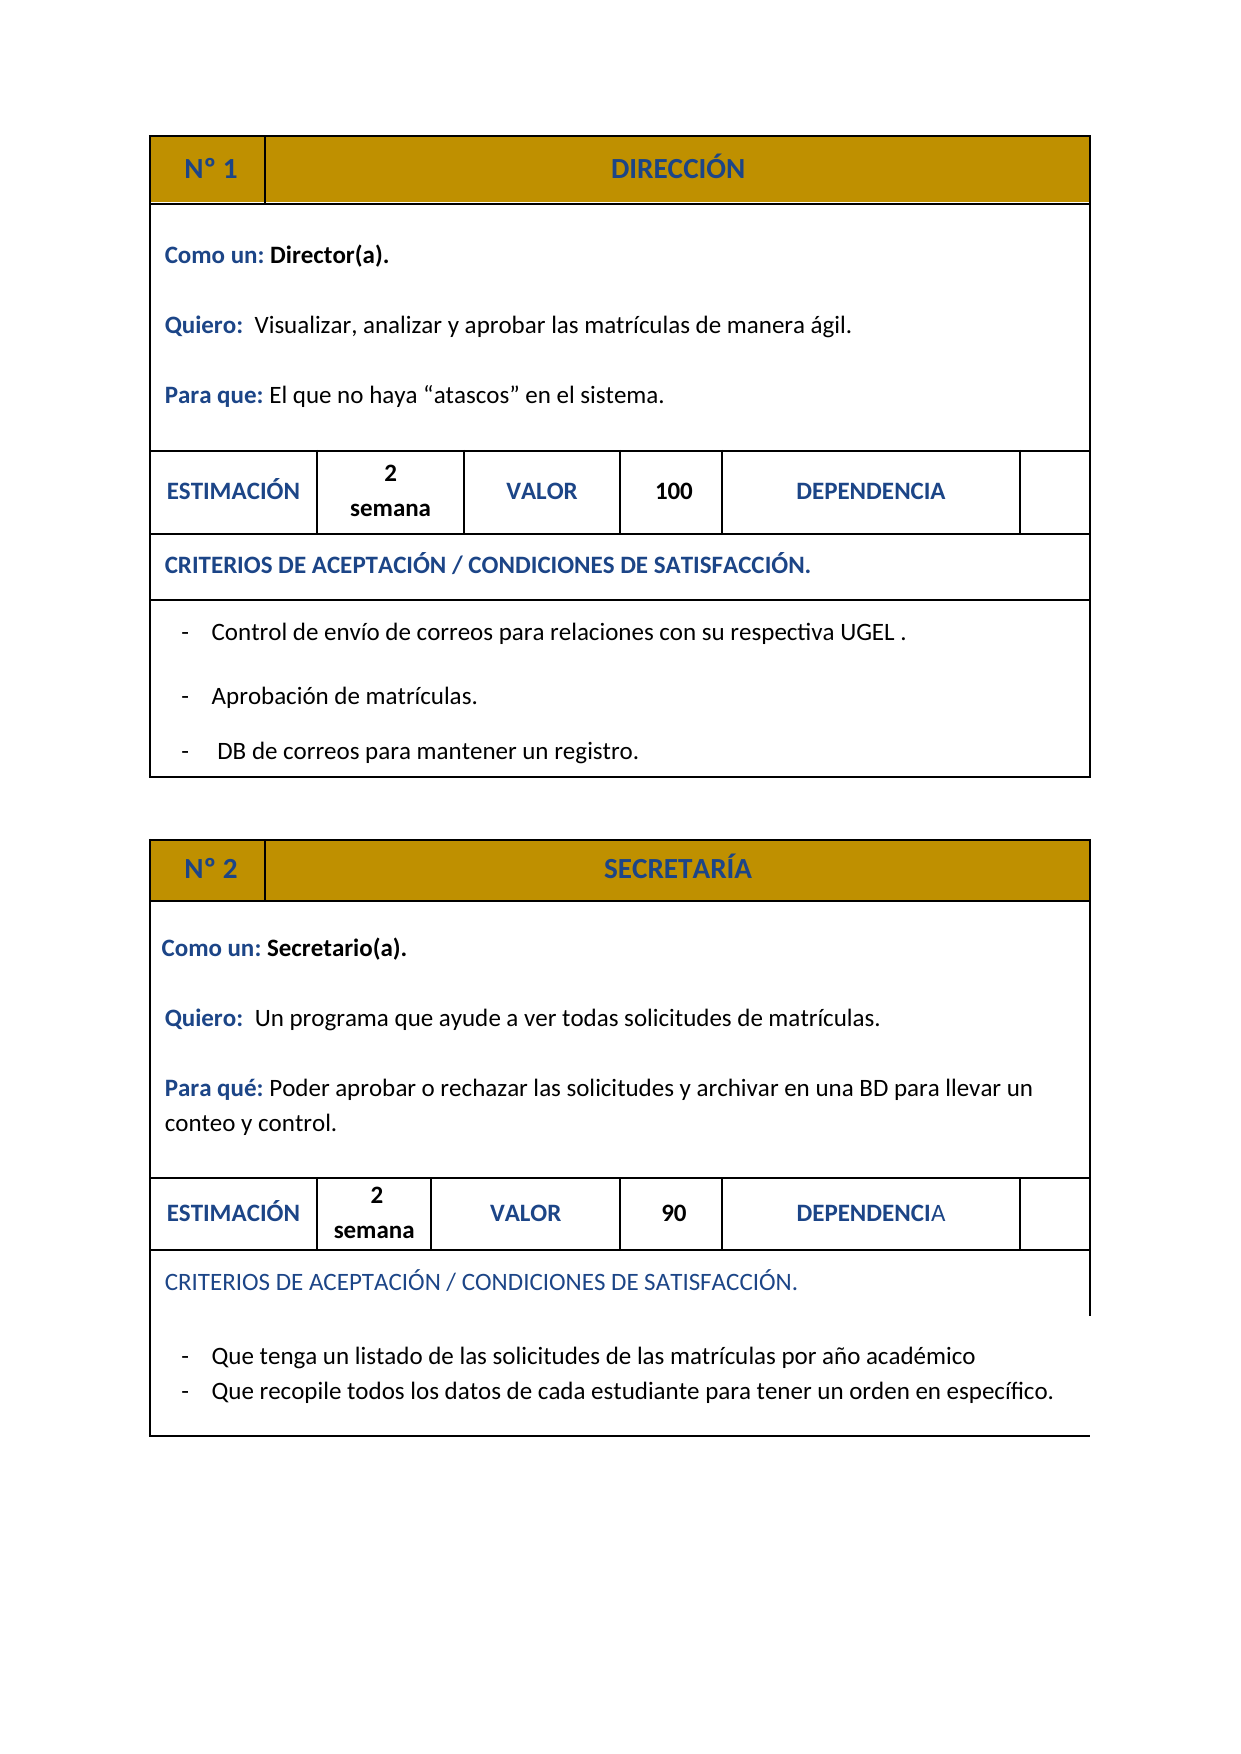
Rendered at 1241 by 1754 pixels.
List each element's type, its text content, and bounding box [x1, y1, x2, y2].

table_cell CRITERIOS DE ACEPTACIÓN / CONDICIONES DE SATISFACCIÓN. [151, 1251, 1089, 1316]
table_cell 90 [621, 1179, 721, 1249]
table_cell ESTIMACIÓN [151, 1179, 316, 1249]
table_cell - Que tenga un listado de las solicitudes de las matrículas por año académico - Que recopile todos los datos de cada estudiante para tener un orden en específico. [151, 1316, 1090, 1434]
table_cell DEPENDENCIA [723, 1179, 1019, 1249]
table_cell 100 [621, 452, 721, 532]
table_cell VALOR [465, 452, 619, 532]
table_header Nº 1 [151, 137, 264, 202]
table_header Nº 2 [151, 841, 264, 900]
table_cell 2 semana [318, 1179, 430, 1249]
table_cell CRITERIOS DE ACEPTACIÓN / CONDICIONES DE SATISFACCIÓN. [151, 535, 1089, 599]
table_cell Como un: Secretario(a). Quiero: Un programa que ayude a ver todas solicitudes de matrículas. Para qué: Poder aprobar o rechazar las solicitudes y archivar en una BD para llevar un conteo y control. [151, 902, 1089, 1177]
table_cell ESTIMACIÓN [151, 452, 316, 532]
table_cell - Control de envío de correos para relaciones con su respectiva UGEL . [151, 601, 1089, 666]
table_cell [1021, 1179, 1089, 1249]
table_cell DEPENDENCIA [723, 452, 1019, 532]
table_cell [1021, 452, 1089, 532]
table_cell - DB de correos para mantener un registro. [151, 728, 1089, 776]
table_cell - Aprobación de matrículas. [151, 666, 1089, 728]
table_header DIRECCIÓN [266, 137, 1089, 202]
table_cell 2 semana [318, 452, 463, 532]
table_cell VALOR [432, 1179, 619, 1249]
table_header SECRETARÍA [266, 841, 1089, 900]
table_cell Como un: Director(a). Quiero: Visualizar, analizar y aprobar las matrículas de manera ágil. Para que: El que no haya “atascos” en el sistema. [151, 205, 1089, 450]
